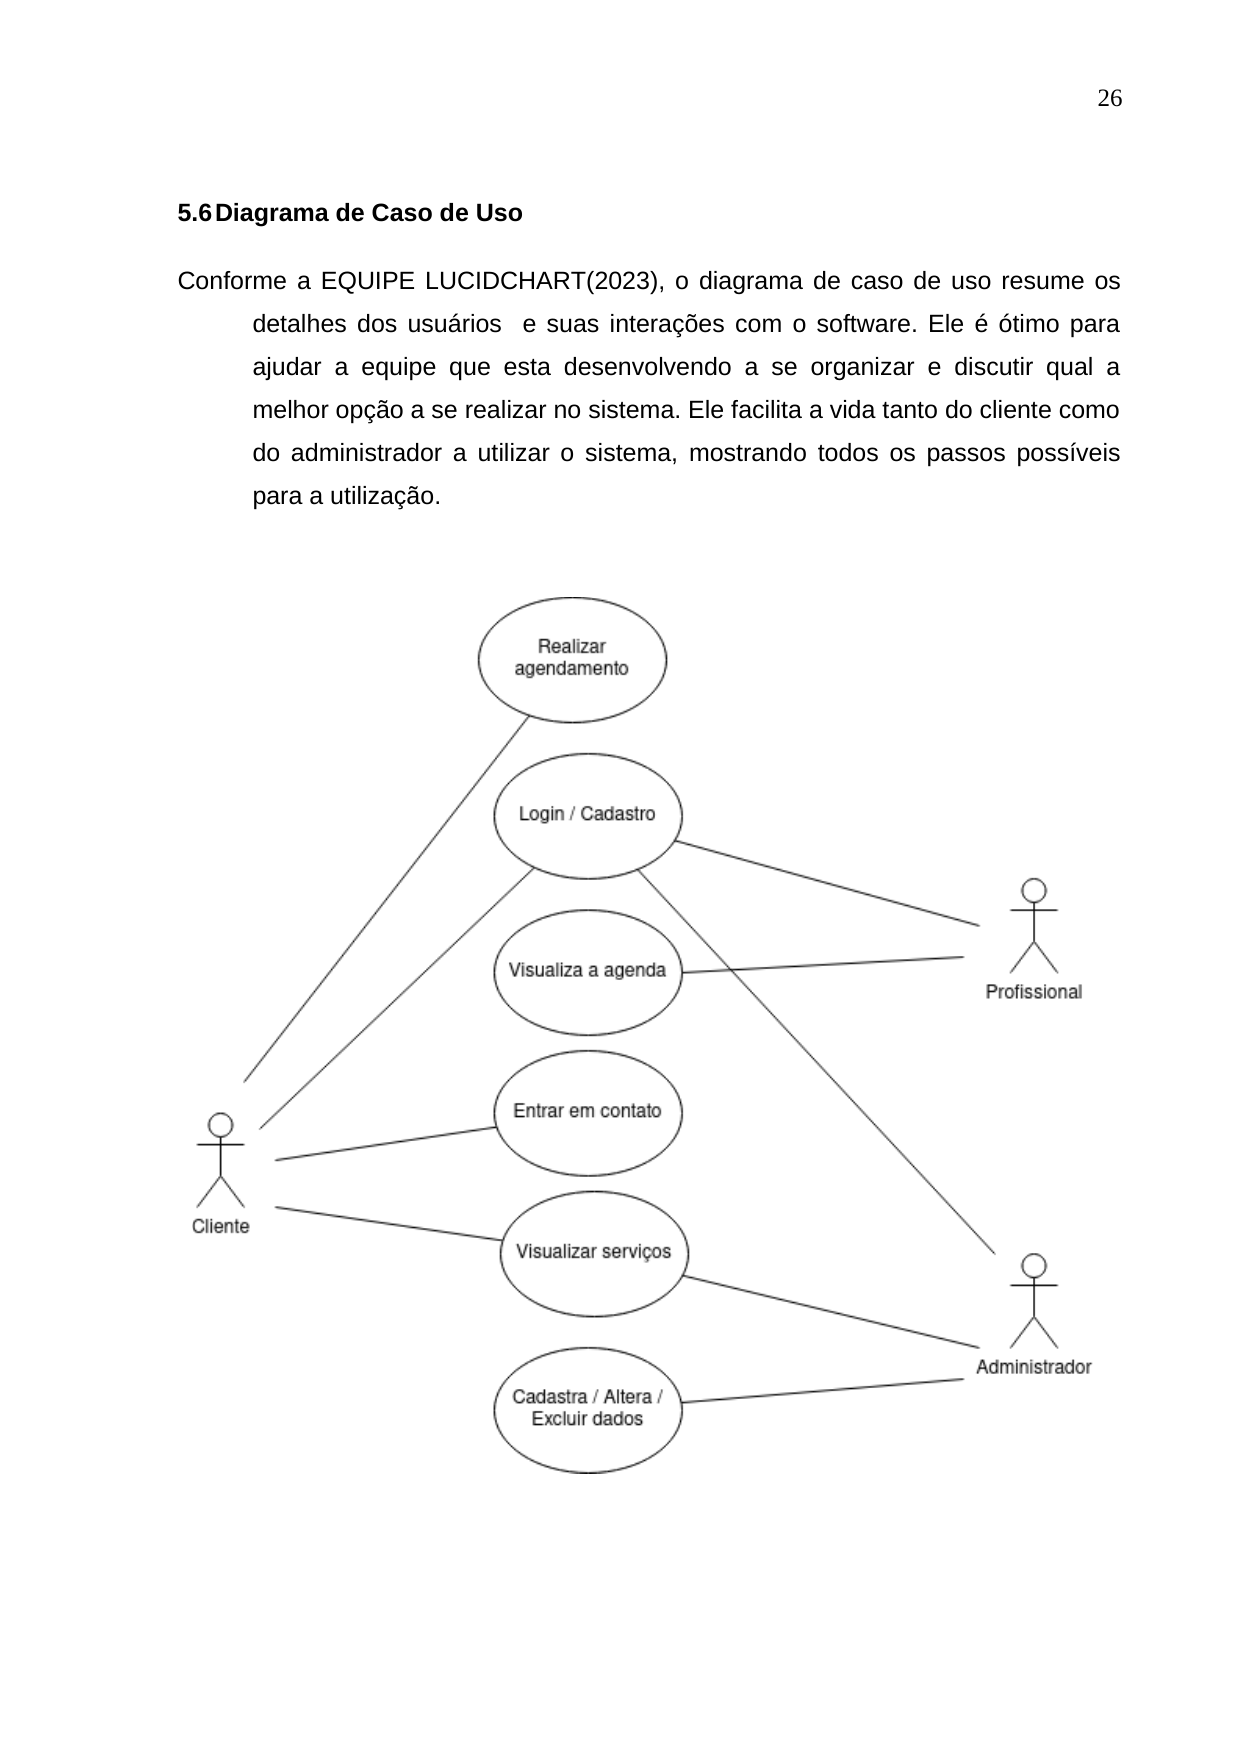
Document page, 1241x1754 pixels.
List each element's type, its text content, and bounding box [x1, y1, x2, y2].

subtitle Conforme a EQUIPE LUCIDCHART(2023), o diagrama de caso de uso resume os detalhes dos usuários e suas interações com o software. Ele é ótimo para ajudar a equipe que esta desenvolvendo a se organizar e discutir qual a melhor opção a se realizar no sistema. Ele facilita a vida tanto do cliente como do administrador a utilizar o sistema, mostrando todos os passos possíveis para a utilização. [177, 266, 1122, 510]
subtitle Diagrama de Caso de Uso [177, 198, 1122, 226]
picture [192, 597, 1093, 1474]
